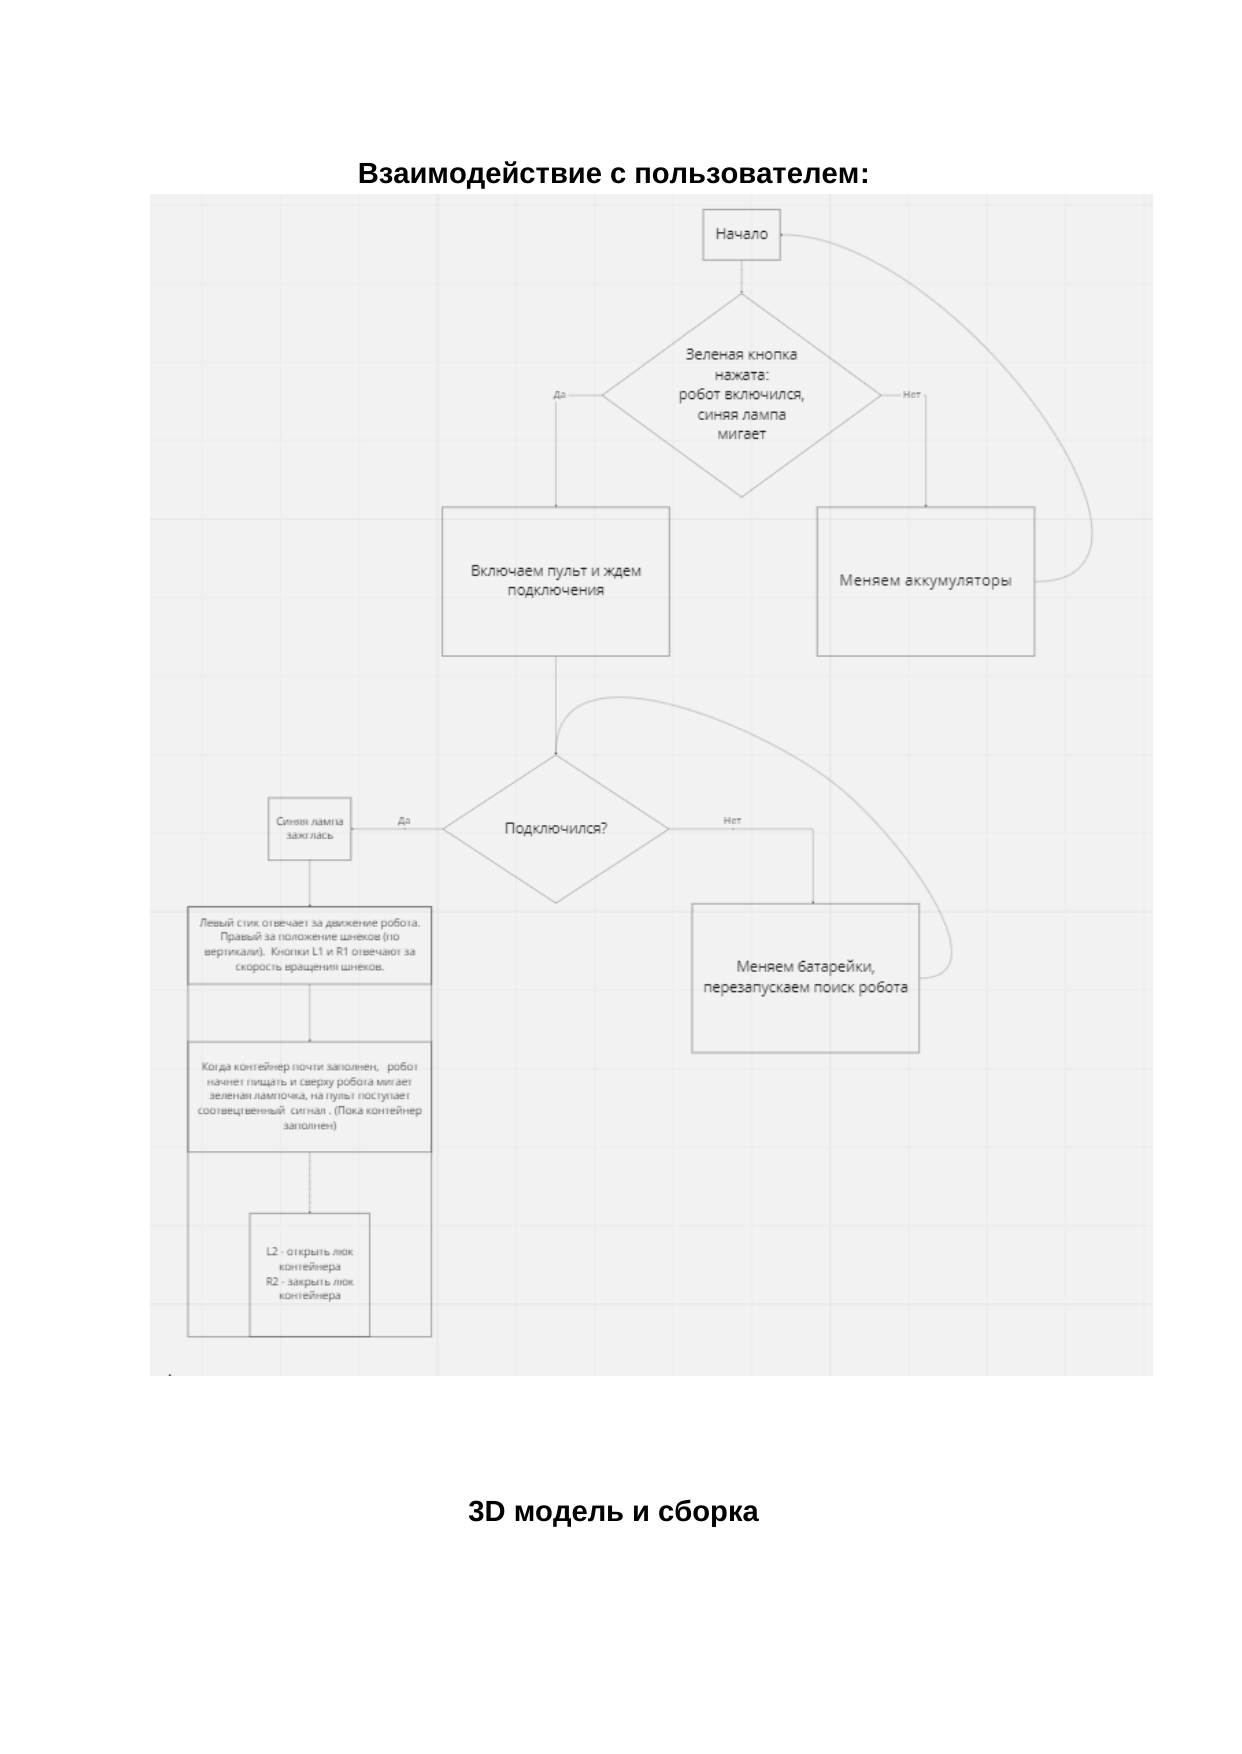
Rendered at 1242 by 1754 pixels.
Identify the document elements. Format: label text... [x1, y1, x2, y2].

text 3D модель и сборка [150, 1494, 1077, 1528]
picture [150, 194, 1154, 1376]
text Взаимодействие с пользователем: [150, 156, 1077, 190]
